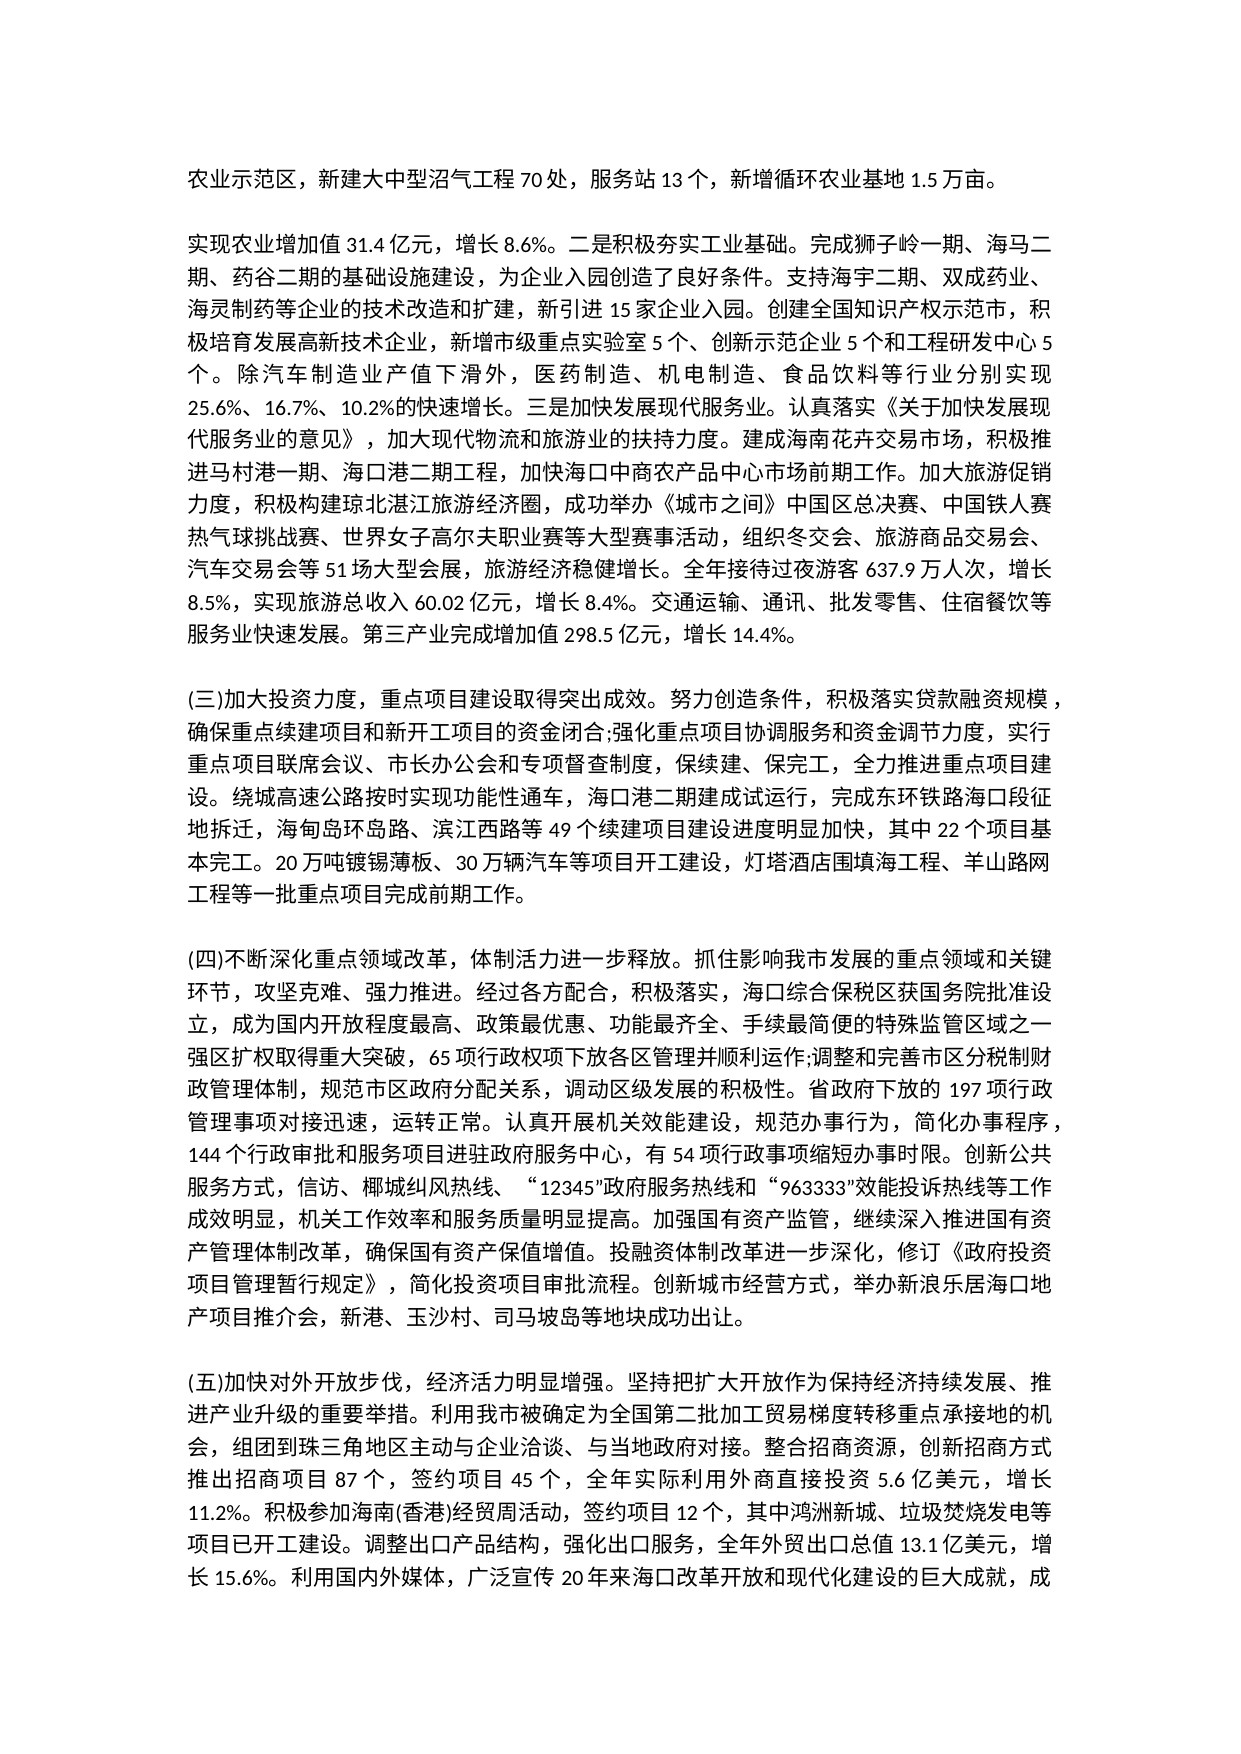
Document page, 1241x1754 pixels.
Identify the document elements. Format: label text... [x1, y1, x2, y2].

text (三)加大投资力度，重点项目建设取得突出成效。努力创造条件，积极落实贷款融资规模，确保重点续建项目和新开工项目的资金闭合;强化重点项目协调服务和资金调节力度，实行重点项目联席会议、市长办公会和专项督查制度，保续建、保完工，全力推进重点项目建设。绕城高速公路按时实现功能性通车，海口港二期建成试运行，完成东环铁路海口段征地拆迁，海甸岛环岛路、滨江西路等49个续建项目建设进度明显加快，其中22个项目基本完工。20万吨镀锡薄板、30万辆汽车等项目开工建设，灯塔酒店围填海工程、羊山路网工程等一批重点项目完成前期工作。 [187, 682, 1053, 909]
text 实现农业增加值31.4亿元，增长8.6%。二是积极夯实工业基础。完成狮子岭一期、海马二期、药谷二期的基础设施建设，为企业入园创造了良好条件。支持海宇二期、双成药业、海灵制药等企业的技术改造和扩建，新引进15家企业入园。创建全国知识产权示范市，积极培育发展高新技术企业，新增市级重点实验室5个、创新示范企业5个和工程研发中心5个。除汽车制造业产值下滑外，医药制造、机电制造、食品饮料等行业分别实现25.6%、16.7%、10.2%的快速增长。三是加快发展现代服务业。认真落实《关于加快发展现代服务业的意见》，加大现代物流和旅游业的扶持力度。建成海南花卉交易市场，积极推进马村港一期、海口港二期工程，加快海口中商农产品中心市场前期工作。加大旅游促销力度，积极构建琼北湛江旅游经济圈，成功举办《城市之间》中国区总决赛、中国铁人赛、热气球挑战赛、世界女子高尔夫职业赛等大型赛事活动，组织冬交会、旅游商品交易会、汽车交易会等51场大型会展，旅游经济稳健增长。全年接待过夜游客637.9万人次，增长8.5%，实现旅游总收入60.02亿元，增长8.4%。交通运输、通讯、批发零售、住宿餐饮等服务业快速发展。第三产业完成增加值298.5亿元，增长14.4%。 [187, 227, 1053, 649]
text (四)不断深化重点领域改革，体制活力进一步释放。抓住影响我市发展的重点领域和关键环节，攻坚克难、强力推进。经过各方配合，积极落实，海口综合保税区获国务院批准设立，成为国内开放程度最高、政策最优惠、功能最齐全、手续最简便的特殊监管区域之一。强区扩权取得重大突破，65项行政权项下放各区管理并顺利运作;调整和完善市区分税制财政管理体制，规范市区政府分配关系，调动区级发展的积极性。省政府下放的197项行政管理事项对接迅速，运转正常。认真开展机关效能建设，规范办事行为，简化办事程序，144个行政审批和服务项目进驻政府服务中心，有54项行政事项缩短办事时限。创新公共服务方式，信访、椰城纠风热线、“12345”政府服务热线和“963333”效能投诉热线等工作成效明显，机关工作效率和服务质量明显提高。加强国有资产监管，继续深入推进国有资产管理体制改革，确保国有资产保值增值。投融资体制改革进一步深化，修订《政府投资项目管理暂行规定》，简化投资项目审批流程。创新城市经营方式，举办新浪乐居海口地产项目推介会，新港、玉沙村、司马坡岛等地块成功出让。 [187, 942, 1053, 1332]
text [187, 1364, 1053, 1592]
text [187, 162, 1053, 194]
